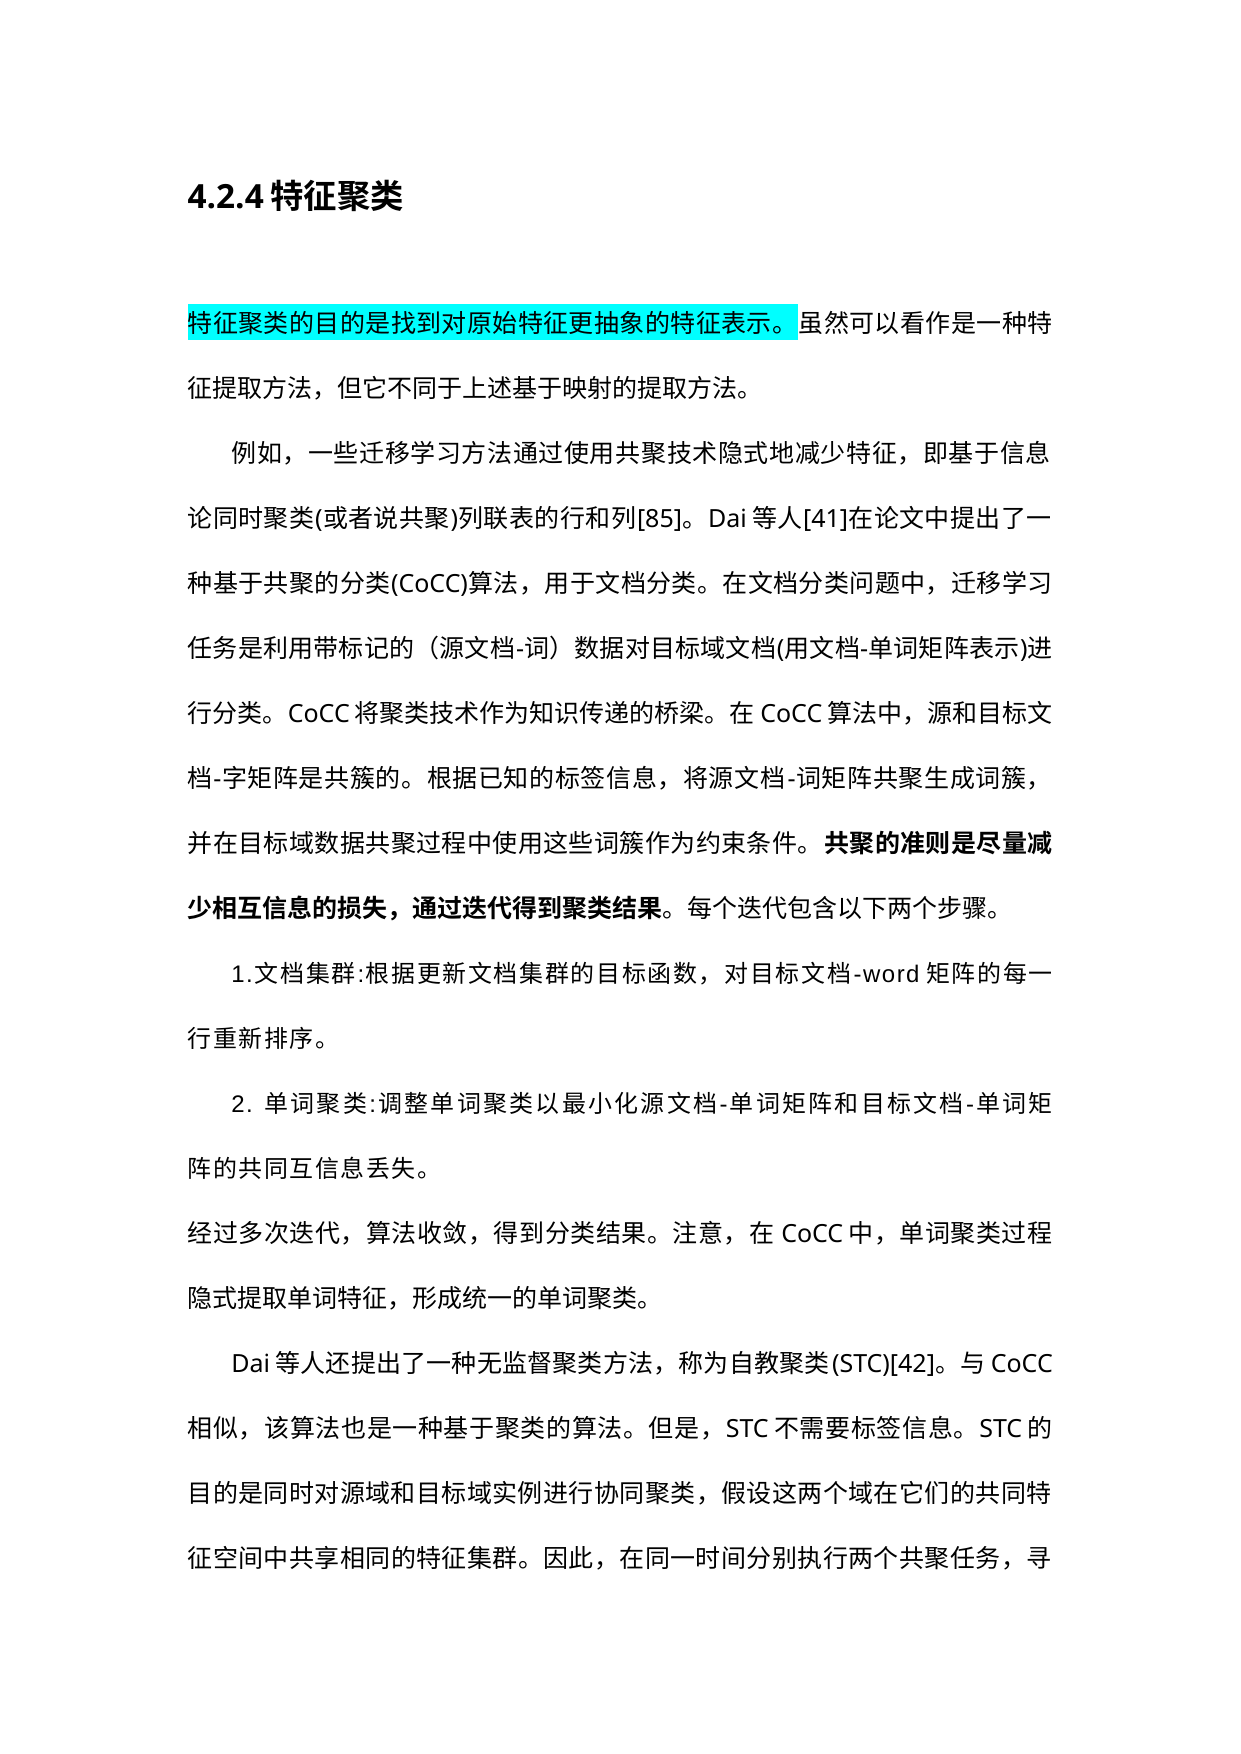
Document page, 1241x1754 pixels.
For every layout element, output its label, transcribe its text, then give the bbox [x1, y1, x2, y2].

text 经过多次迭代，算法收敛，得到分类结果。注意，在CoCC中，单词聚类过程隐式提取单词特征，形成统一的单词聚类。 [187, 1199, 1053, 1329]
text 例如，一些迁移学习方法通过使用共聚技术隐式地减少特征，即基于信息论同时聚类(或者说共聚)列联表的行和列[85]。Dai等人[41]在论文中提出了一种基于共聚的分类(CoCC)算法，用于文档分类。在文档分类问题中，迁移学习任务是利用带标记的（源文档-词）数据对目标域文档(用文档-单词矩阵表示)进行分类。CoCC将聚类技术作为知识传递的桥梁。在CoCC算法中，源和目标文档-字矩阵是共簇的。根据已知的标签信息，将源文档-词矩阵共聚生成词簇，并在目标域数据共聚过程中使用这些词簇作为约束条件。共聚的准则是尽量减少相互信息的损失，通过迭代得到聚类结果。每个迭代包含以下两个步骤。 [187, 419, 1053, 939]
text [187, 1329, 1053, 1589]
text 2. 单词聚类:调整单词聚类以最小化源文档-单词矩阵和目标文档-单词矩阵的共同互信息丢失。 [187, 1069, 1053, 1199]
subtitle 4.2.4特征聚类 [187, 162, 1053, 227]
text 1.文档集群:根据更新文档集群的目标函数，对目标文档-word矩阵的每一行重新排序。 [187, 939, 1053, 1069]
text 特征聚类的目的是找到对原始特征更抽象的特征表示。虽然可以看作是一种特征提取方法，但它不同于上述基于映射的提取方法。 [187, 289, 1053, 419]
